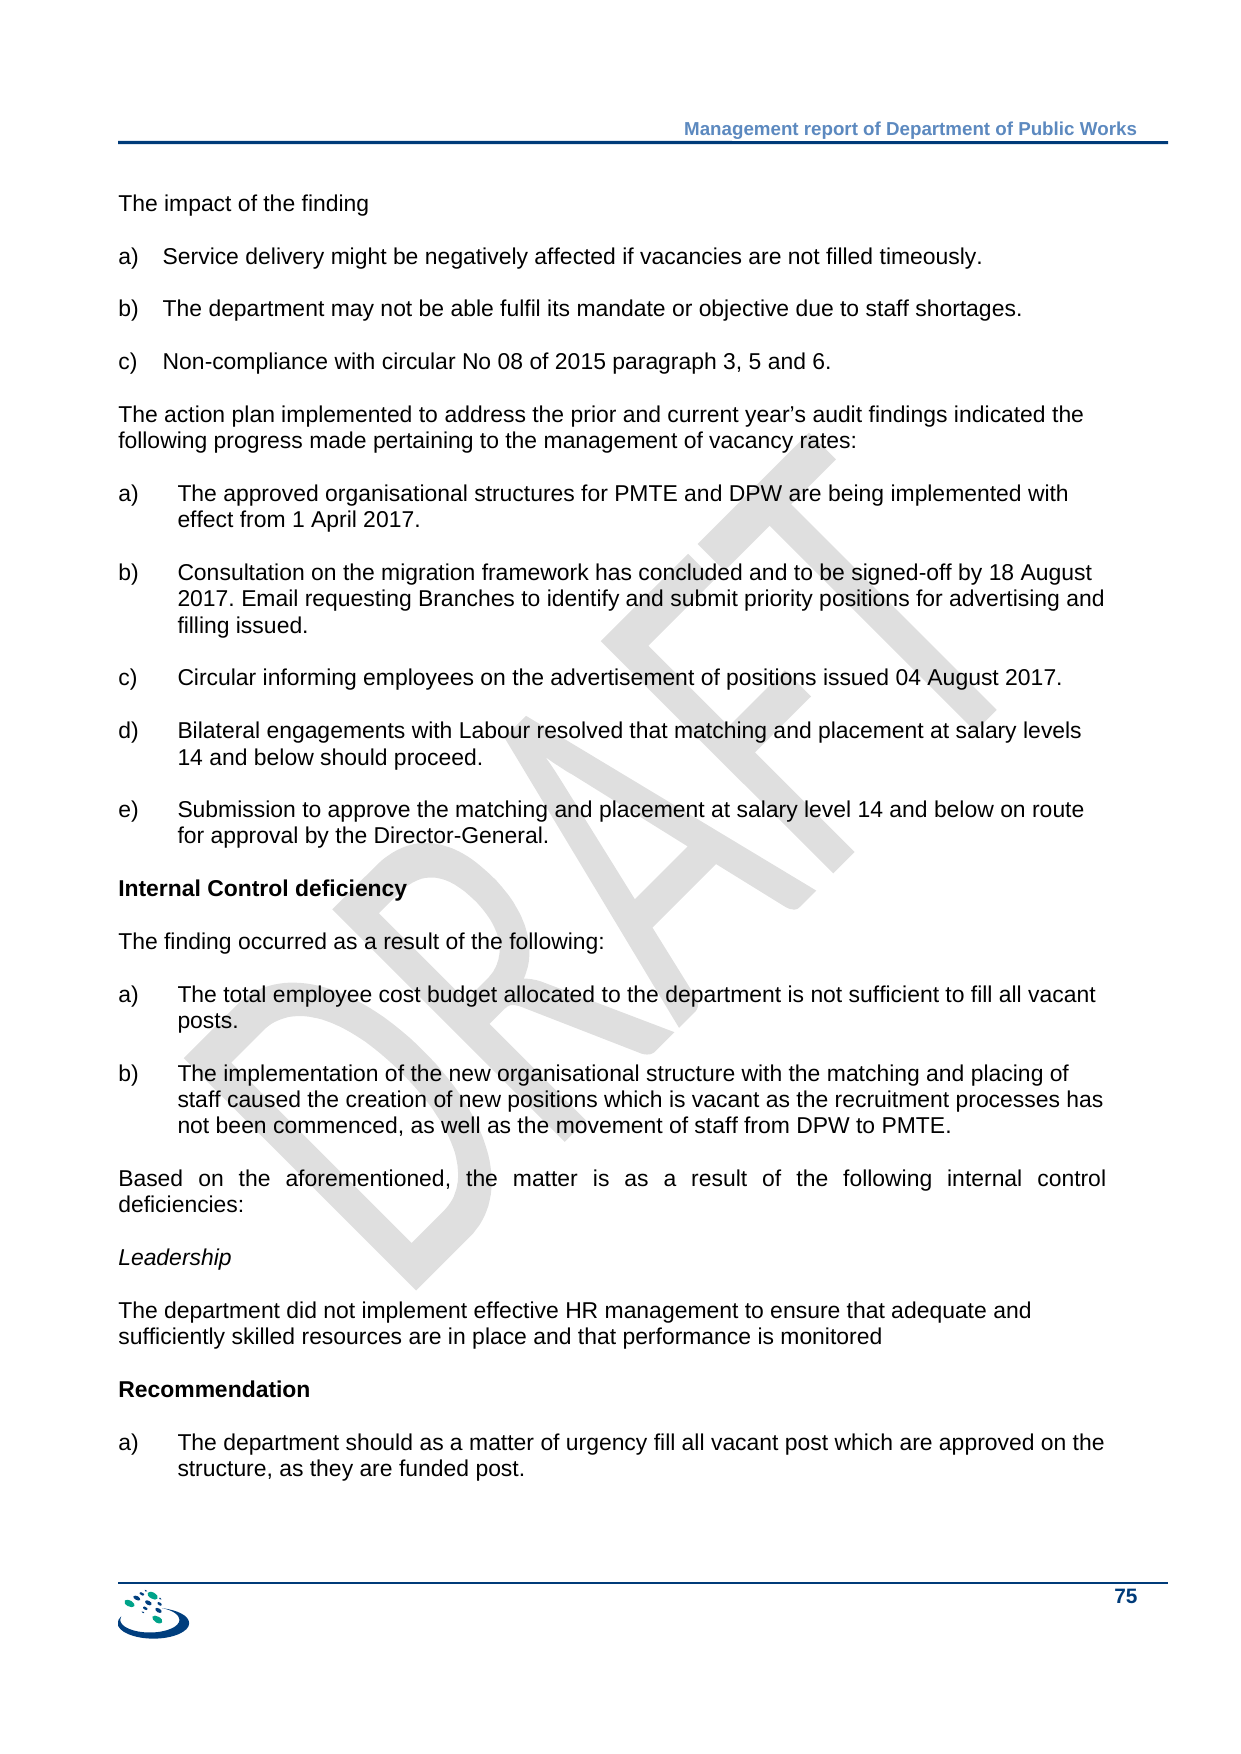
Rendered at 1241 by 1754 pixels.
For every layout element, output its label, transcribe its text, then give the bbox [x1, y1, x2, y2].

text The department did not implement effective HR management to ensure that adequate and sufficiently skilled resources are in place and that performance is monitored [118, 1297, 1107, 1349]
list Non-compliance with circular No 08 of 2015 paragraph 3, 5 and 6. [118, 348, 1107, 374]
list The total employee cost budget allocated to the department is not sufficient to fill all vacant posts. [118, 981, 1107, 1033]
list Consultation on the migration framework has concluded and to be signed-off by 18 August 2017. Email requesting Branches to identify and submit priority positions for advertising and filling issued. [118, 559, 1107, 638]
list Service delivery might be negatively affected if vacancies are not filled timeously. [118, 243, 1107, 269]
text The impact of the finding [118, 190, 1107, 216]
text a) The department should as a matter of urgency fill all vacant post which are approved on the structure, as they are funded post. [118, 1429, 1107, 1481]
text Based on the aforementioned, the matter is as a result of the following internal control deficiencies: [118, 1165, 1107, 1218]
text Leadership [118, 1244, 1107, 1271]
list Submission to approve the matching and placement at salary level 14 and below on route for approval by the Director-General. [118, 796, 1107, 849]
text The action plan implemented to address the prior and current year’s audit findings indicated the following progress made pertaining to the management of vacancy rates: [118, 401, 1107, 453]
text Recommendation [118, 1376, 1107, 1402]
list The approved organisational structures for PMTE and DPW are being implemented with effect from 1 April 2017. [118, 480, 1107, 533]
text The finding occurred as a result of the following: [118, 928, 1107, 954]
list The department may not be able fulfil its mandate or objective due to staff shortages. [118, 295, 1107, 322]
list Internal Control deficiency [118, 875, 1107, 902]
list Circular informing employees on the advertisement of positions issued 04 August 2017. [118, 664, 1107, 691]
list The implementation of the new organisational structure with the matching and placing of staff caused the creation of new positions which is vacant as the recruitment processes has not been commenced, as well as the movement of staff from DPW to PMTE. [118, 1060, 1107, 1139]
list Bilateral engagements with Labour resolved that matching and placement at salary levels 14 and below should proceed. [118, 717, 1107, 770]
